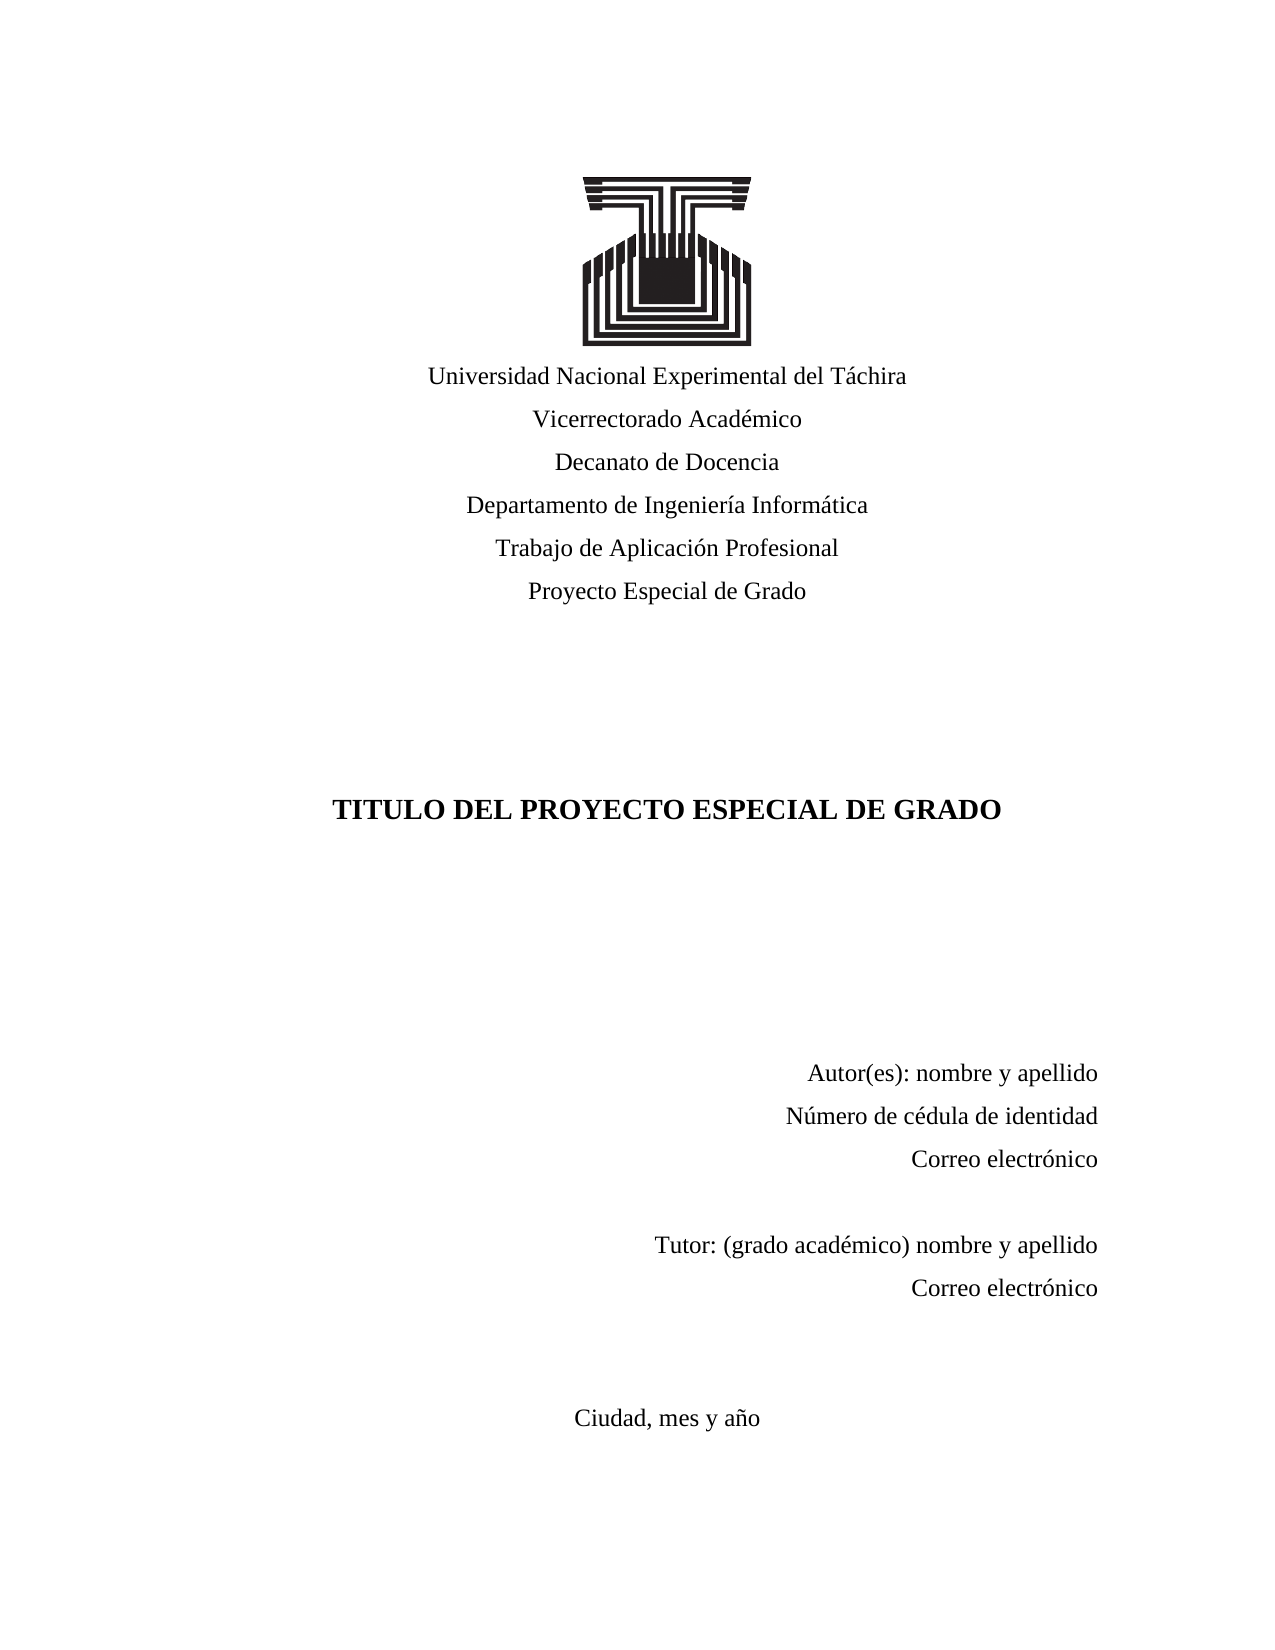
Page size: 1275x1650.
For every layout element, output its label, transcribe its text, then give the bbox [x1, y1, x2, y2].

text Vicerrectorado Académico [236, 404, 1098, 433]
text Decanato de Docencia [236, 447, 1098, 476]
text Número de cédula de identidad [236, 1101, 1098, 1130]
text Trabajo de Aplicación Profesional [236, 533, 1098, 562]
text Correo electrónico [236, 1144, 1098, 1173]
text Departamento de Ingeniería Informática [236, 490, 1098, 519]
text Ciudad, mes y año [236, 1403, 1098, 1432]
text Autor(es): nombre y apellido [236, 1058, 1098, 1087]
text Universidad Nacional Experimental del Táchira [236, 361, 1098, 389]
text TITULO DEL PROYECTO ESPECIAL DE GRADO [236, 792, 1098, 826]
text Tutor: (grado académico) nombre y apellido [236, 1230, 1098, 1259]
text Proyecto Especial de Grado [236, 576, 1098, 605]
text Correo electrónico [236, 1273, 1098, 1302]
picture [582, 177, 752, 347]
